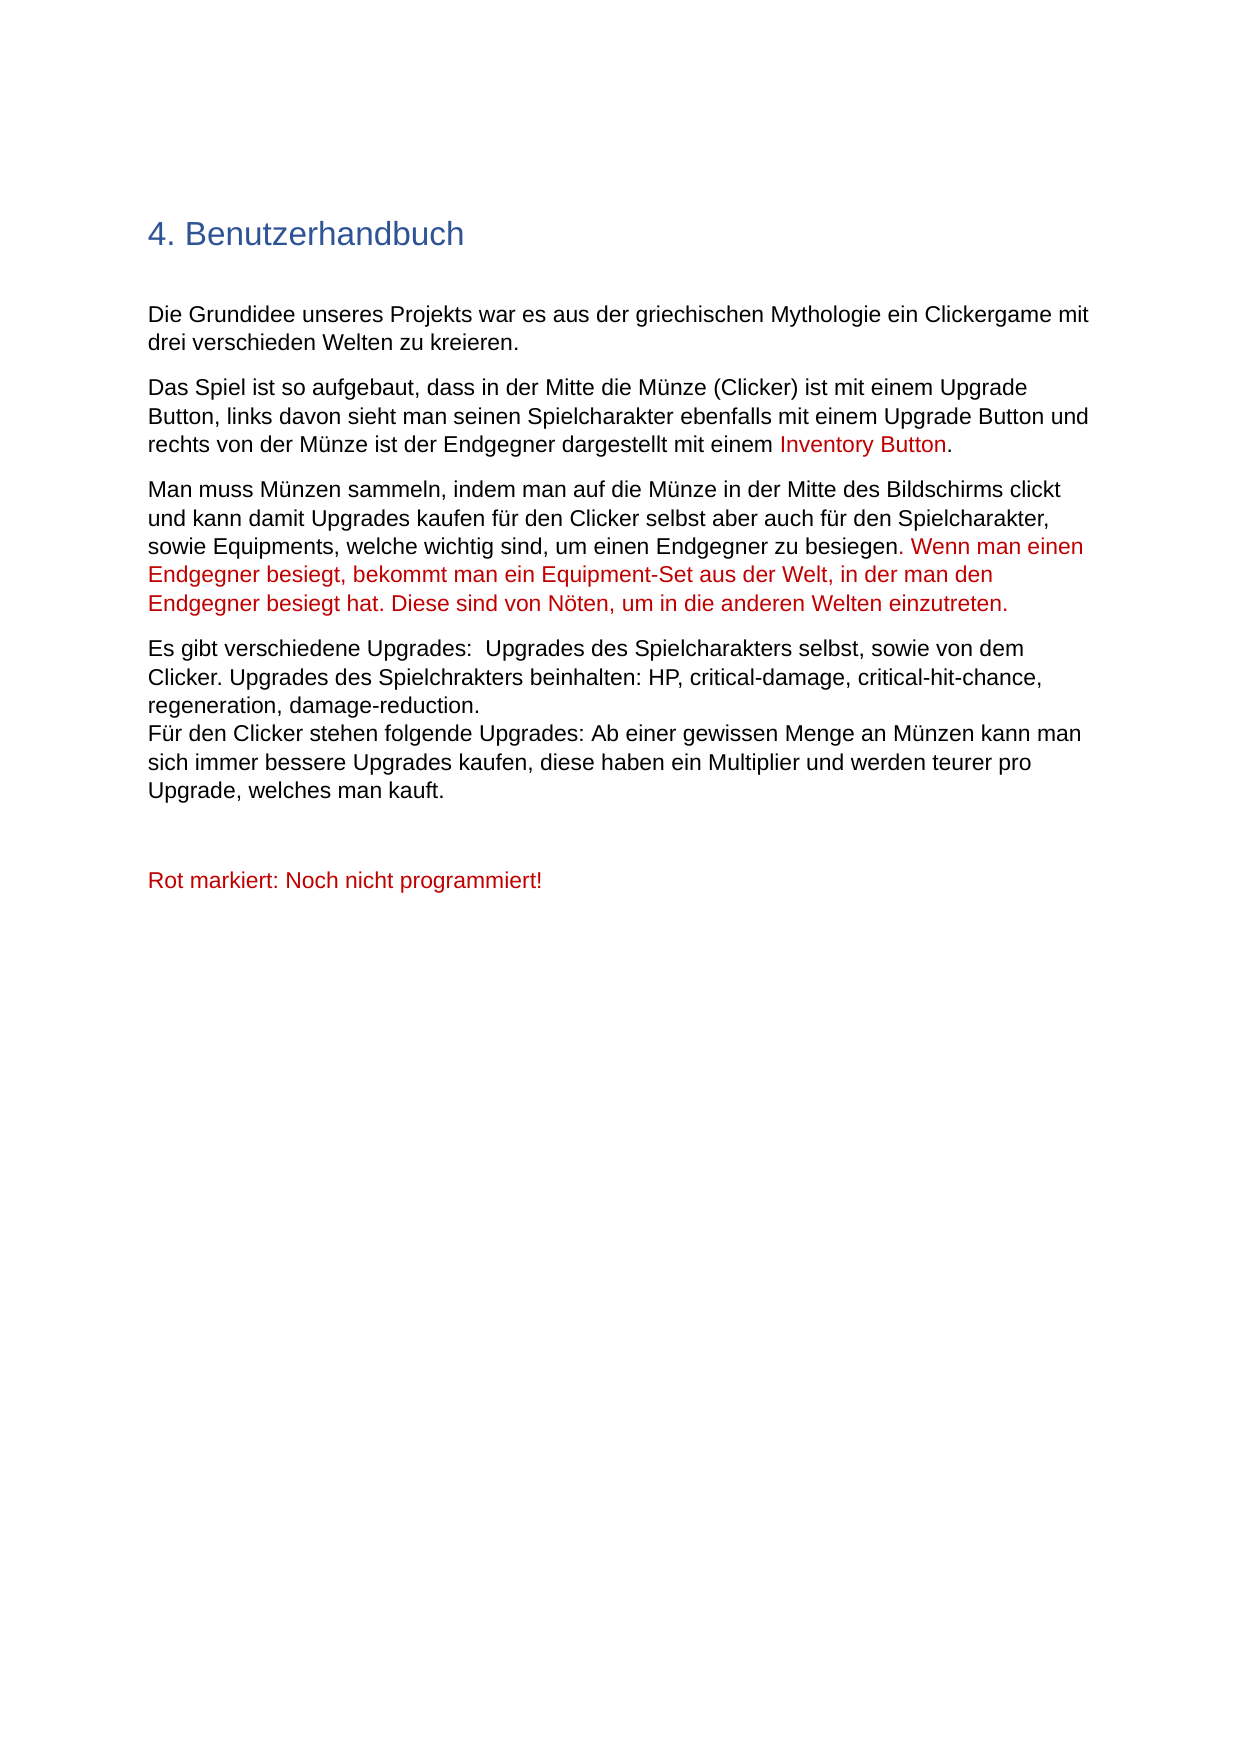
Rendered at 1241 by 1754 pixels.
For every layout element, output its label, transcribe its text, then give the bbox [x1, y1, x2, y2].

text Man muss Münzen sammeln, indem man auf die Münze in der Mitte des Bildschirms clickt und kann damit Upgrades kaufen für den Clicker selbst aber auch für den Spielcharakter, sowie Equipments, welche wichtig sind, um einen Endgegner zu besiegen. Wenn man einen Endgegner besiegt, bekommt man ein Equipment-Set aus der Welt, in der man den Endgegner besiegt hat. Diese sind von Nöten, um in die anderen Welten einzutreten. [148, 476, 1093, 616]
text Rot markiert: Noch nicht programmiert! [148, 867, 1093, 894]
text Die Grundidee unseres Projekts war es aus der griechischen Mythologie ein Clickergame mit drei verschieden Welten zu kreieren. [148, 301, 1093, 355]
subtitle 4. Benutzerhandbuch [148, 214, 1093, 252]
text Es gibt verschiedene Upgrades: Upgrades des Spielcharakters selbst, sowie von dem Clicker. Upgrades des Spielchrakters beinhalten: HP, critical-damage, critical-hit-chance, regeneration, damage-reduction. Für den Clicker stehen folgende Upgrades: Ab einer gewissen Menge an Münzen kann man sich immer bessere Upgrades kaufen, diese haben ein Multiplier und werden teurer pro Upgrade, welches man kauft. [148, 635, 1093, 803]
text Das Spiel ist so aufgebaut, dass in der Mitte die Münze (Clicker) ist mit einem Upgrade Button, links davon sieht man seinen Spielcharakter ebenfalls mit einem Upgrade Button und rechts von der Münze ist der Endgegner dargestellt mit einem Inventory Button. [148, 374, 1093, 457]
